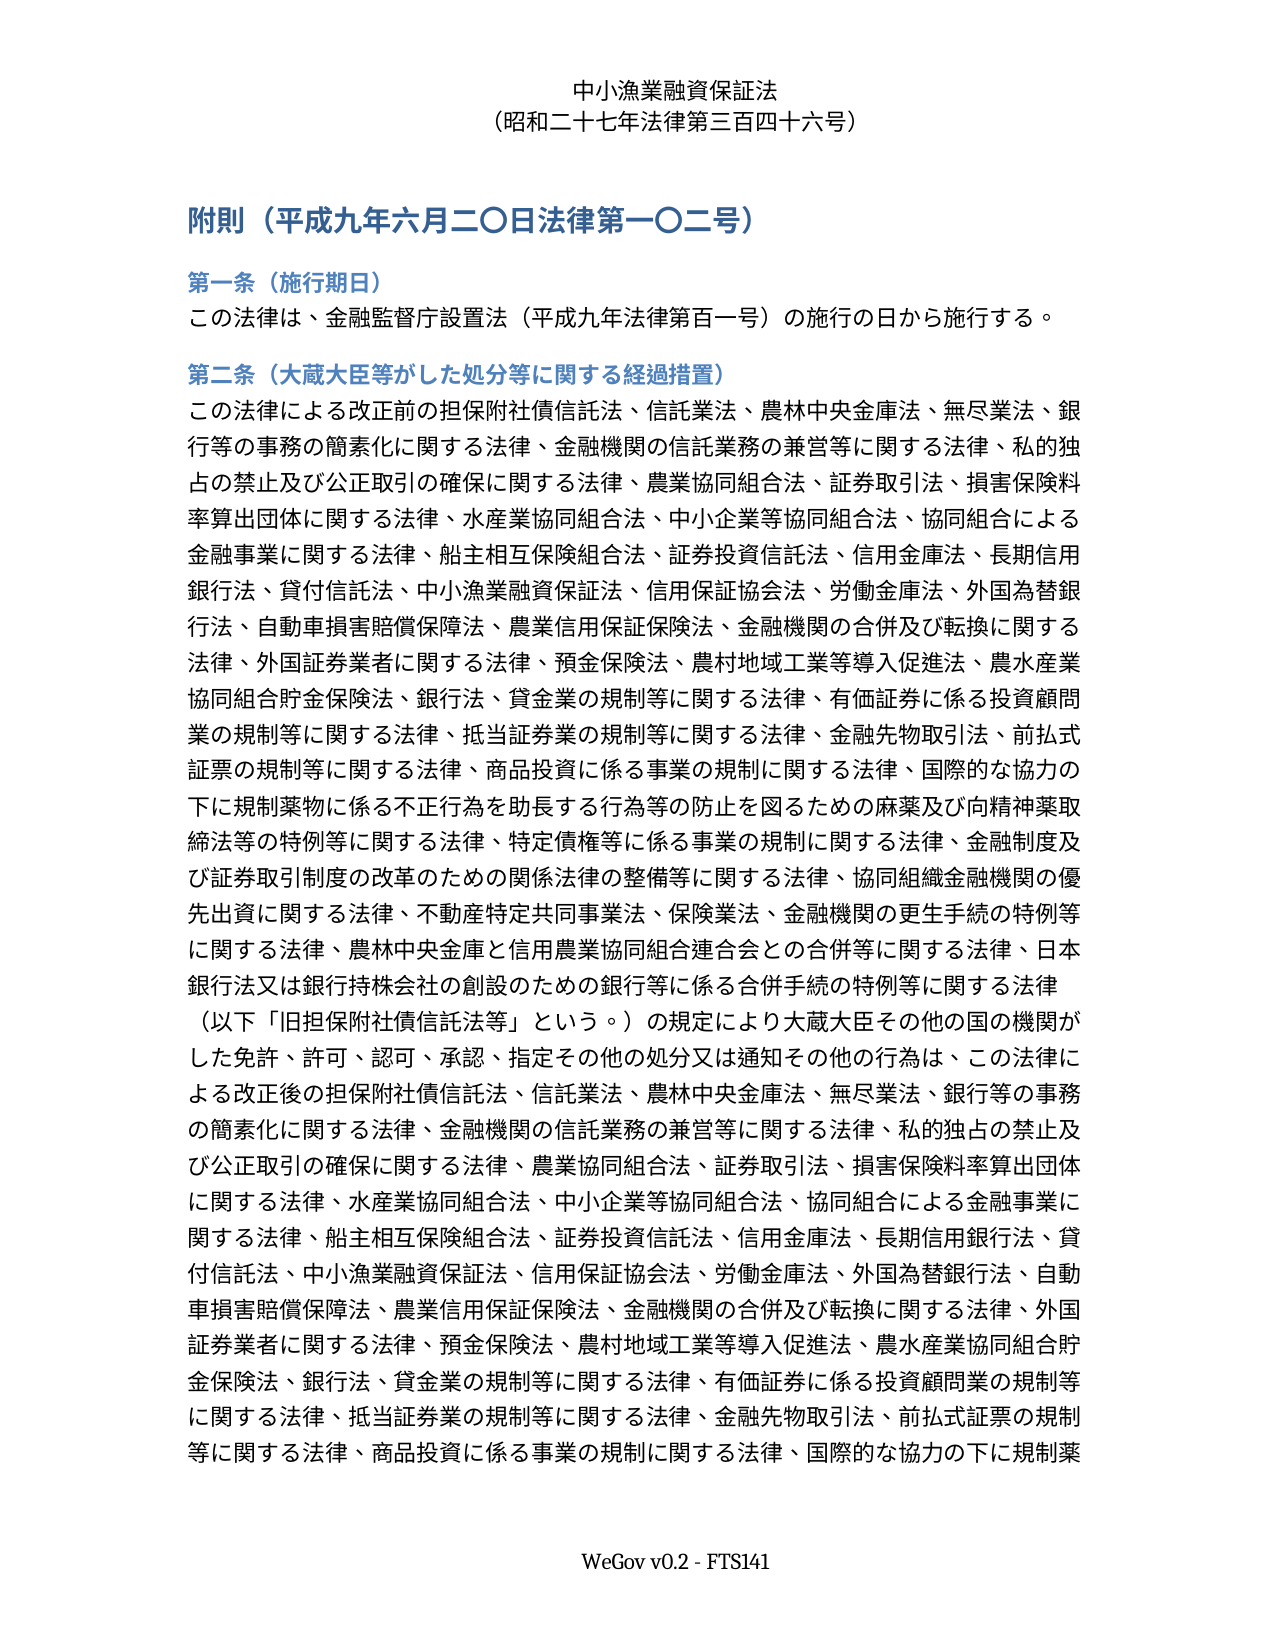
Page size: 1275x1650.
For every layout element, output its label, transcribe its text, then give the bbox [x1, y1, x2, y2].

text この法律は、金融監督庁設置法（平成九年法律第百一号）の施行の日から施行する。 [187, 302, 1087, 334]
subtitle 附則（平成九年六月二〇日法律第一〇二号） [187, 200, 1087, 240]
subtitle 第二条（大蔵大臣等がした処分等に関する経過措置） [187, 359, 1087, 390]
subtitle 第一条（施行期日） [187, 266, 1087, 298]
